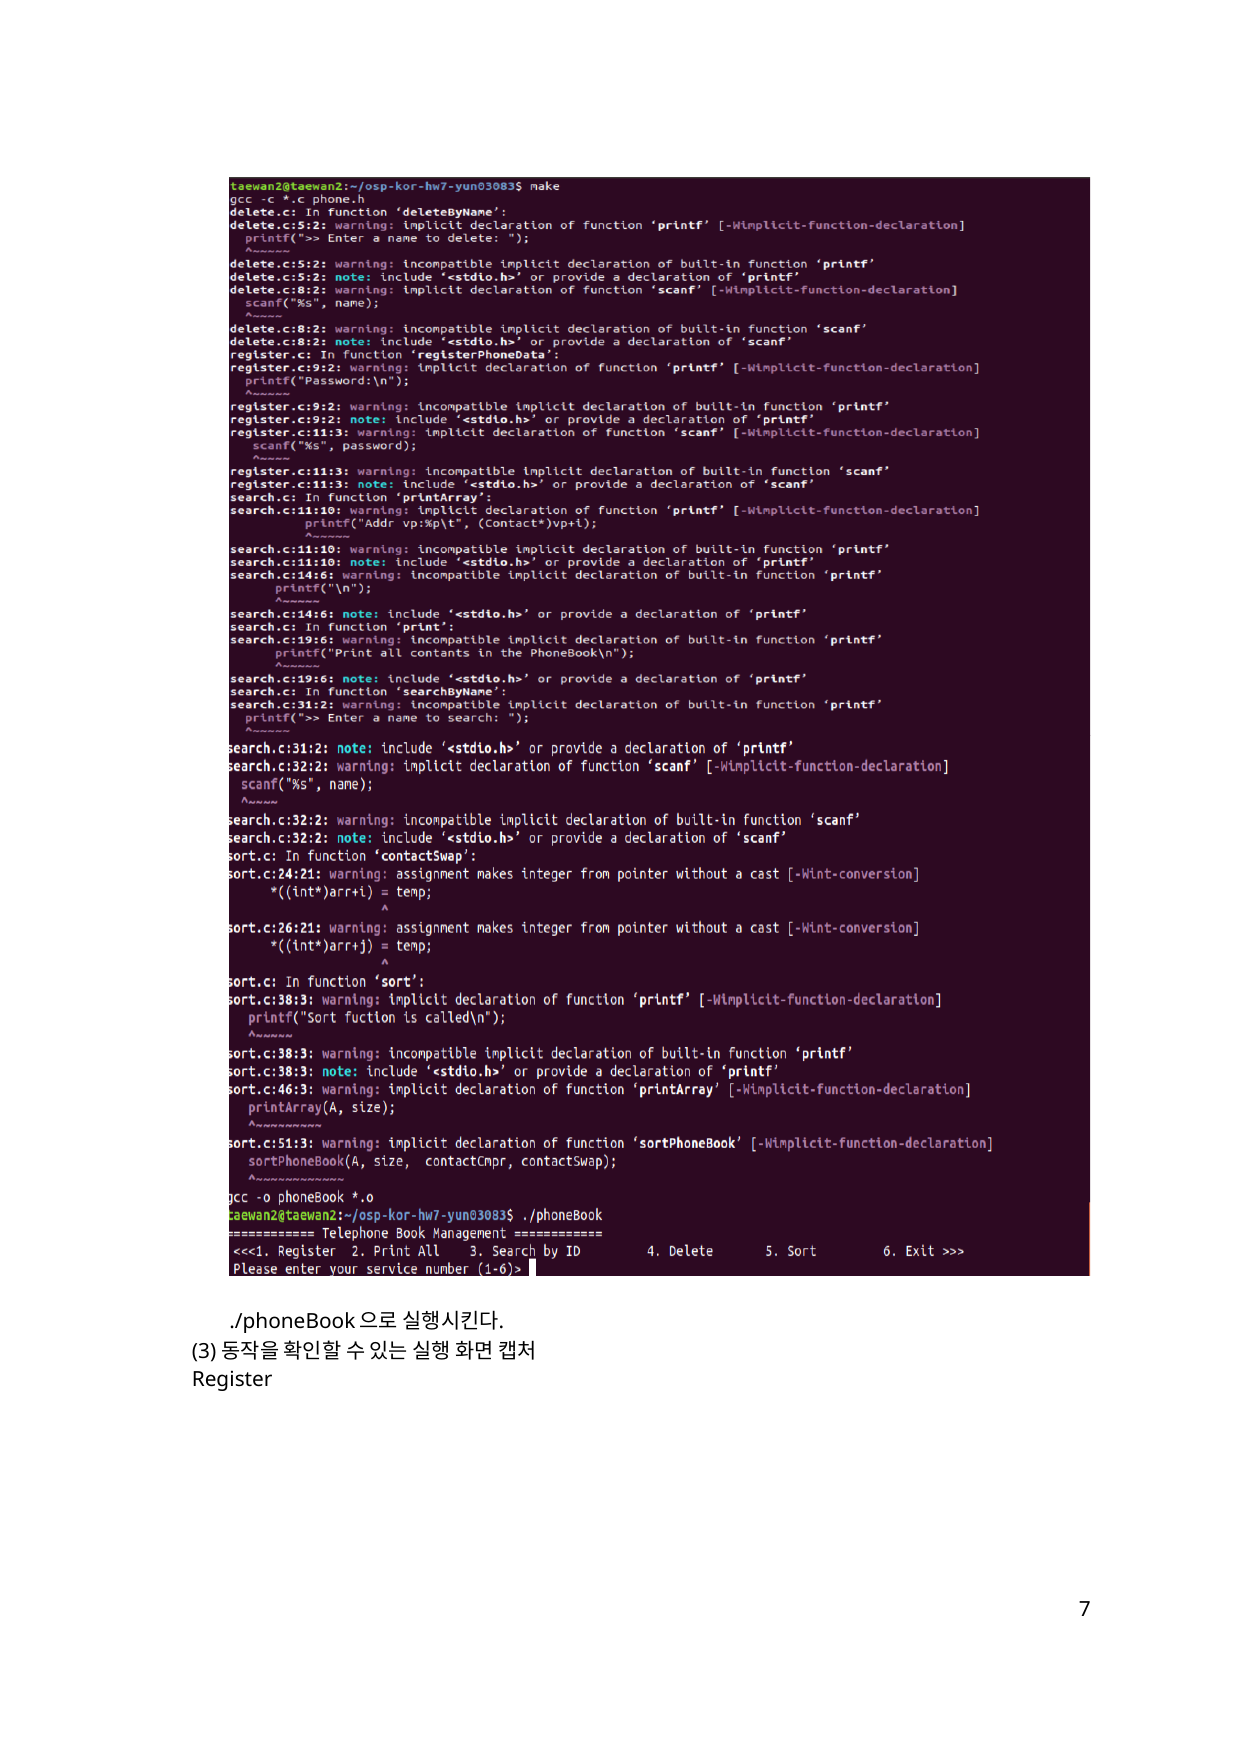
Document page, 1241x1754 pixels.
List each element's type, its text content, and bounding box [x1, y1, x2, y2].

picture [229, 177, 1091, 1276]
text (3) 동작을 확인할 수 있는 실행 화면 캡처 [192, 1334, 1090, 1364]
list ./phoneBook으로 실행시킨다. [229, 1304, 1090, 1334]
text Register [192, 1364, 1090, 1393]
